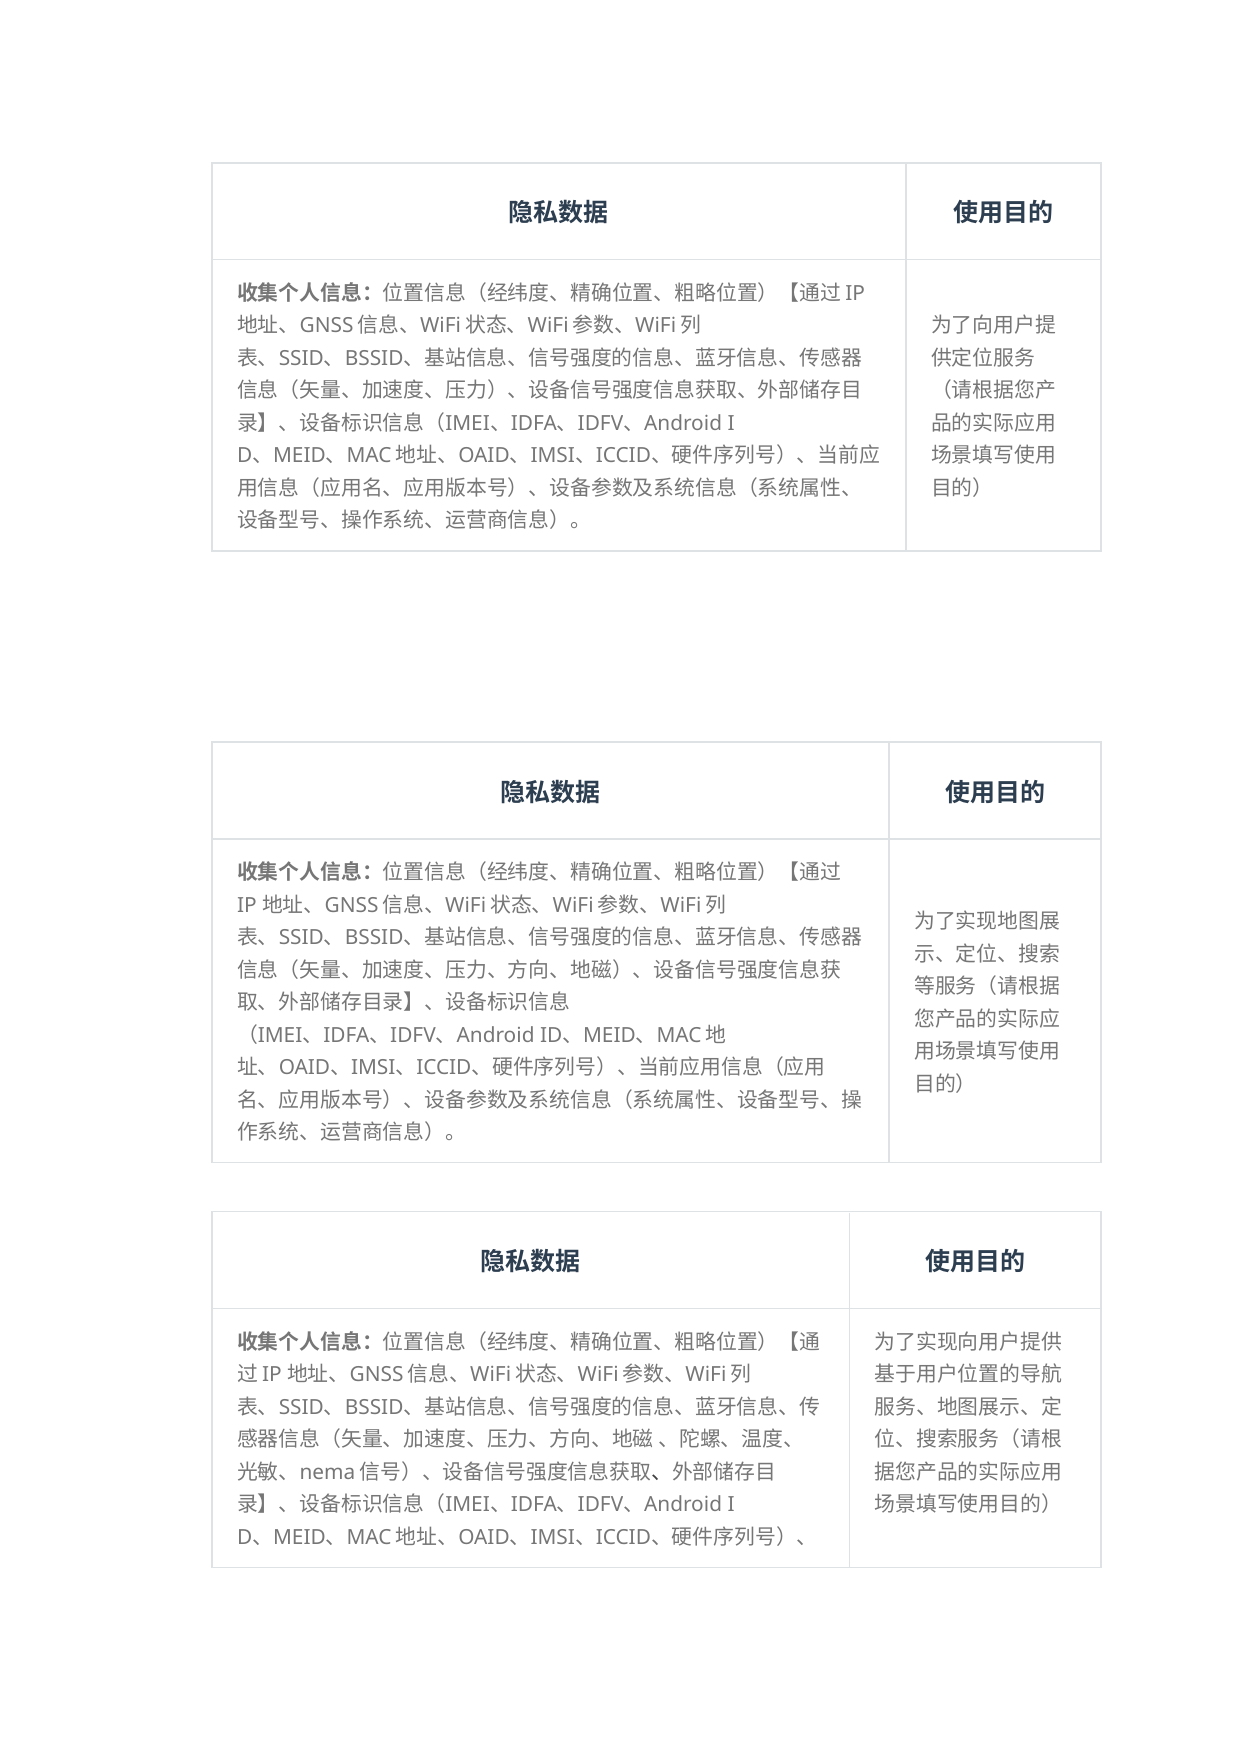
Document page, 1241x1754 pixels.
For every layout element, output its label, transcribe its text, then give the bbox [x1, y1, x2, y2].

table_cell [213, 1309, 849, 1566]
table_header 隐私数据 [213, 743, 888, 838]
table_header 使用目的 [907, 164, 1100, 258]
table_header 使用目的 [850, 1212, 1100, 1307]
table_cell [850, 1309, 1100, 1566]
table_header 隐私数据 [213, 164, 905, 258]
table_cell 收集个人信息：位置信息（经纬度、精确位置、粗略位置）【通过IP 地址、GNSS信息、WiFi状态、WiFi参数、WiFi列表、SSID、BSSID、基站信息、信号强度的信息、蓝牙信息、传感器信息（矢量、加速度、压力、方向、地磁）、设备信号强度信息获取、外部储存目录】、设备标识信息（IMEI、IDFA、IDFV、Android ID、MEID、MAC地址、OAID、IMSI、ICCID、硬件序列号）、当前应用信息（应用名、应用版本号）、设备参数及系统信息（系统属性、设备型号、操作系统、运营商信息）。 [213, 840, 888, 1162]
table_cell 为了实现地图展示、定位、搜索等服务（请根据您产品的实际应用场景填写使用目的） [890, 840, 1100, 1162]
table_header 使用目的 [890, 743, 1100, 838]
table_header 隐私数据 [213, 1212, 849, 1307]
table_cell 收集个人信息：位置信息（经纬度、精确位置、粗略位置）【通过IP 地址、GNSS信息、WiFi状态、WiFi参数、WiFi列表、SSID、BSSID、基站信息、信号强度的信息、蓝牙信息、传感器信息（矢量、加速度、压力）、设备信号强度信息获取、外部储存目录】、设备标识信息（IMEI、IDFA、IDFV、Android ID、MEID、MAC地址、OAID、IMSI、ICCID、硬件序列号）、当前应用信息（应用名、应用版本号）、设备参数及系统信息（系统属性、设备型号、操作系统、运营商信息）。 [213, 260, 905, 550]
table_cell 为了向用户提供定位服务（请根据您产品的实际应用场景填写使用目的） [907, 260, 1100, 550]
